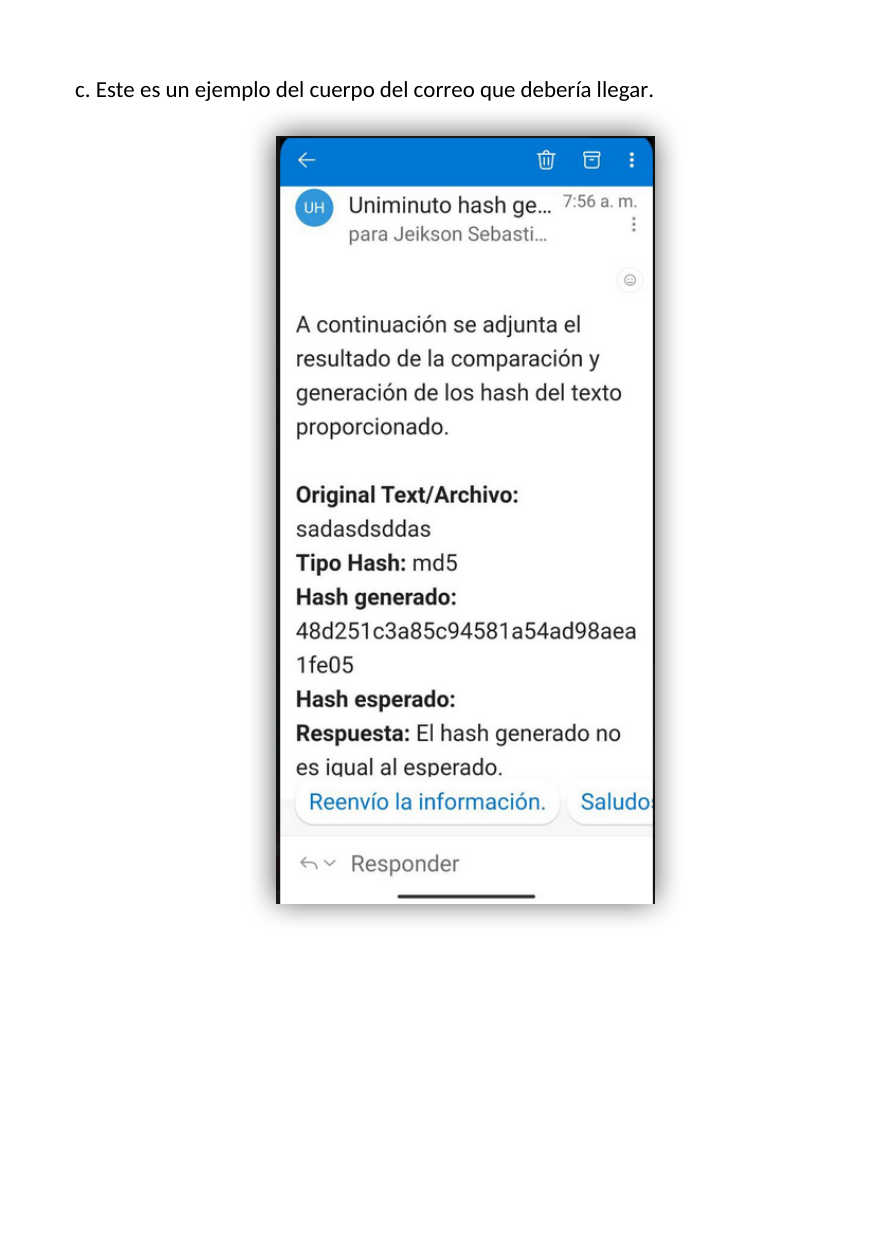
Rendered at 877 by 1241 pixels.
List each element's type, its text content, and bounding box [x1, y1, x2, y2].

list c. Este es un ejemplo del cuerpo del correo que debería llegar. [75, 75, 856, 103]
picture [276, 136, 655, 904]
